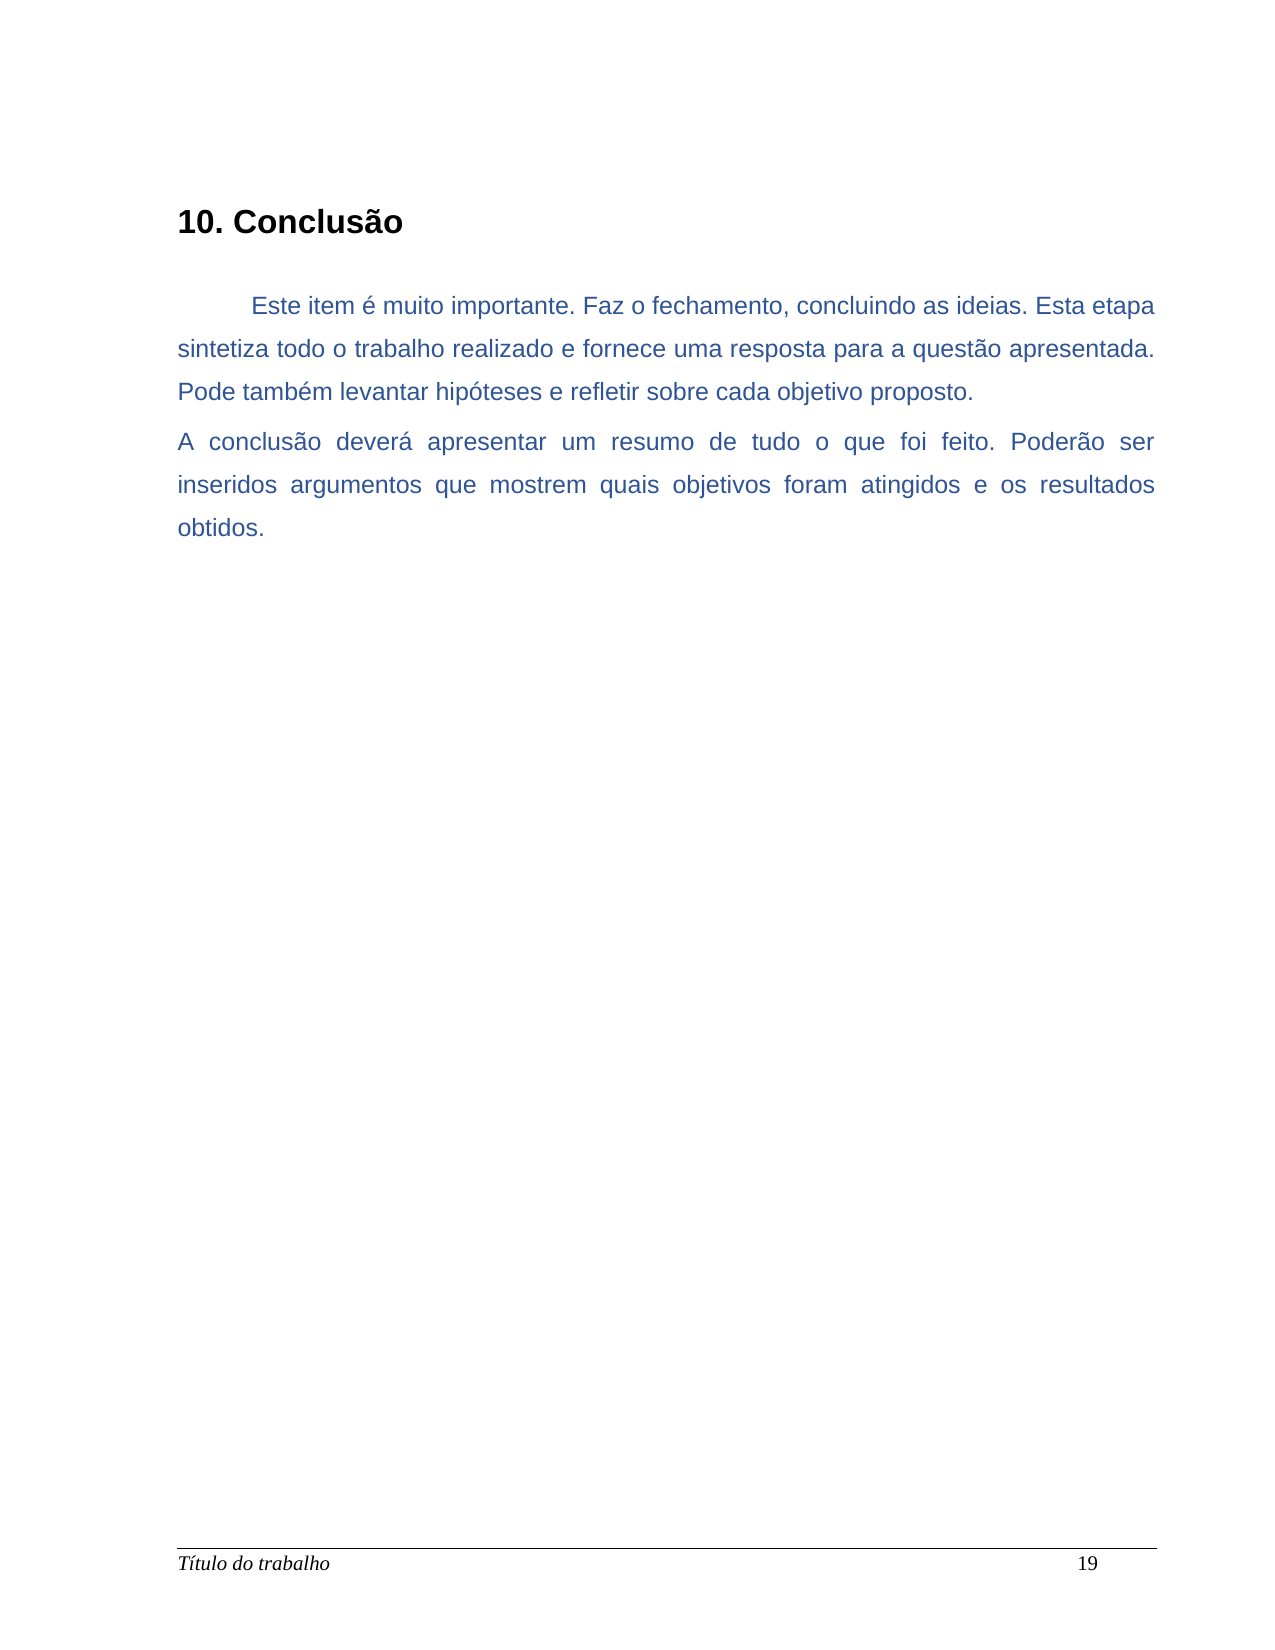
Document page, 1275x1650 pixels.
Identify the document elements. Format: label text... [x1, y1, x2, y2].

subtitle Este item é muito importante. Faz o fechamento, concluindo as ideias. Esta etapa sintetiza todo o trabalho realizado e fornece uma resposta para a questão apresentada. Pode também levantar hipóteses e refletir sobre cada objetivo proposto. [177, 291, 1157, 406]
subtitle 10. Conclusão [177, 202, 1157, 241]
text A conclusão deverá apresentar um resumo de tudo o que foi feito. Poderão ser inseridos argumentos que mostrem quais objetivos foram atingidos e os resultados obtidos. [177, 427, 1157, 542]
